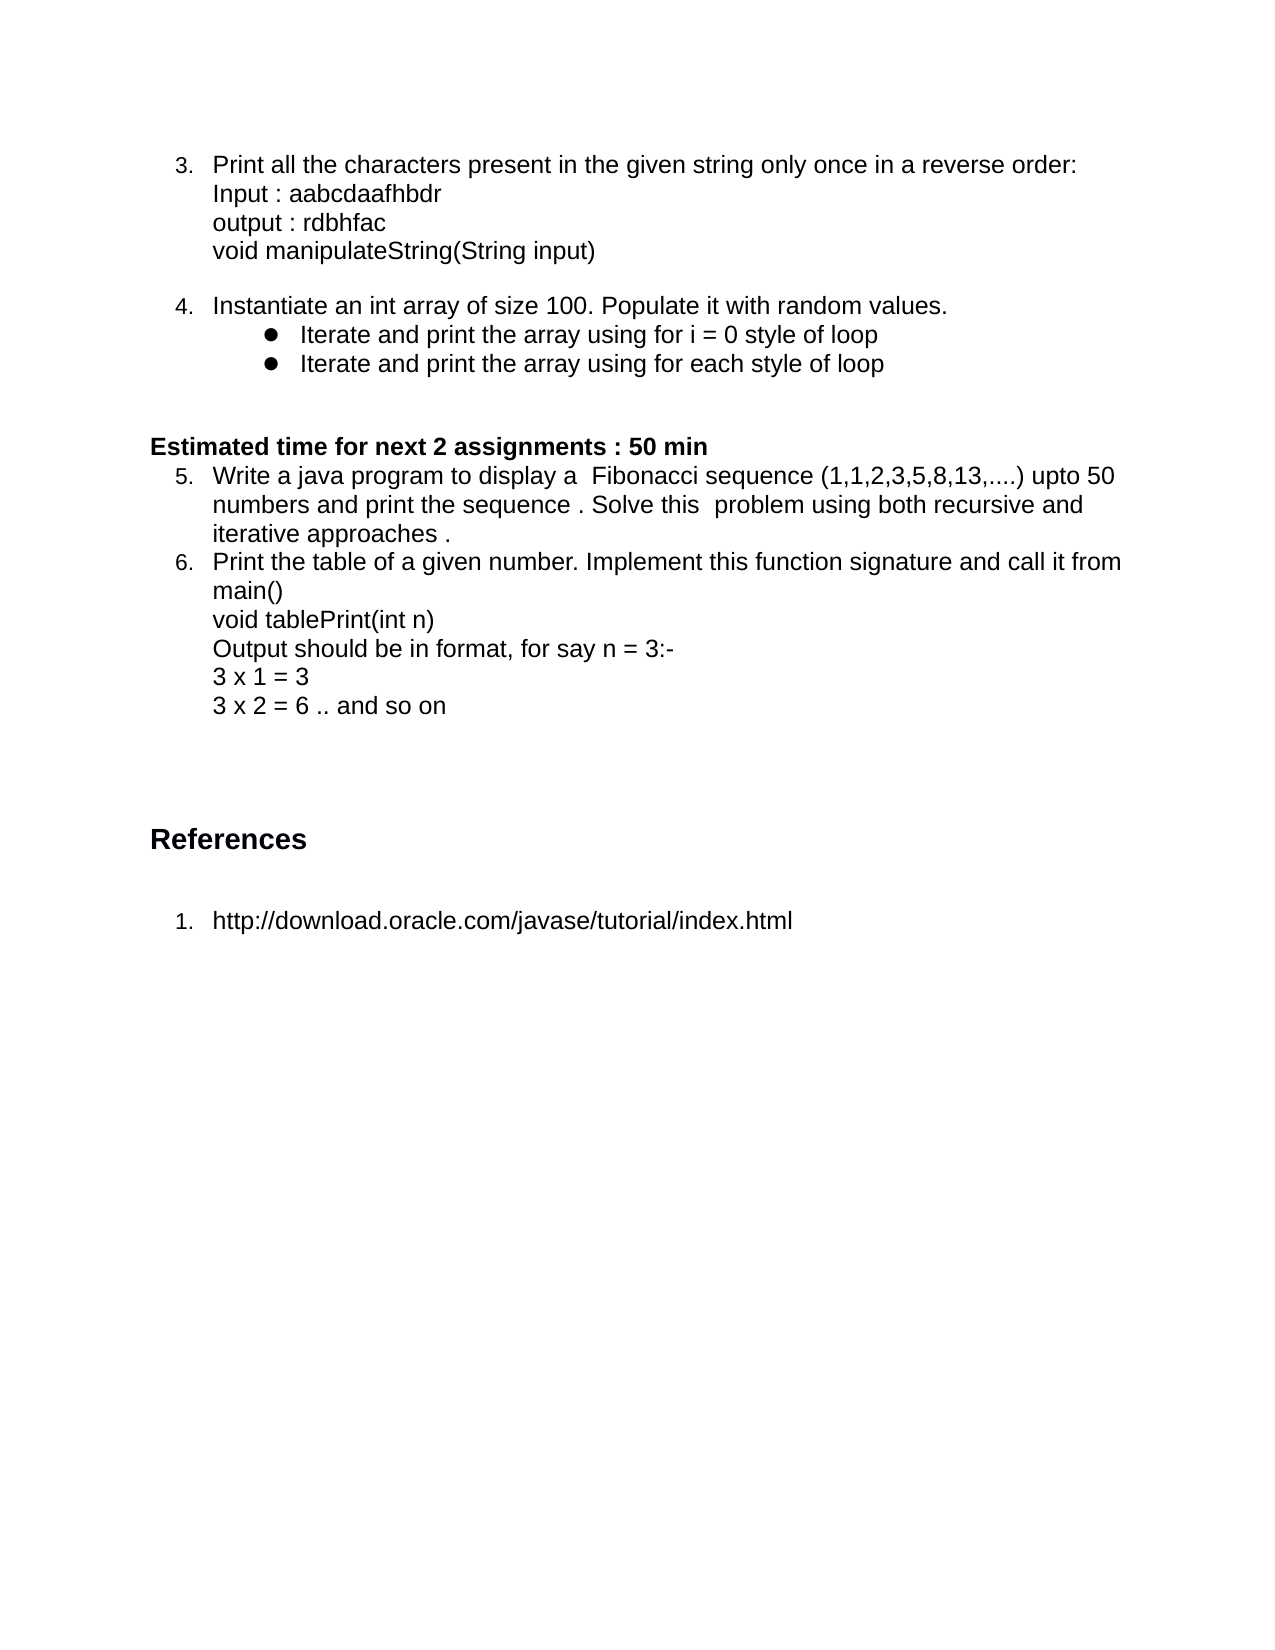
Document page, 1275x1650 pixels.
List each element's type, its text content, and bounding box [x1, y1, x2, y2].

list Print the table of a given number. Implement this function signature and call it from main() void tablePrint(int n) Output should be in format, for say n = 3:- 3 x 1 = 3 3 x 2 = 6 .. and so on [175, 547, 1125, 720]
list http://download.oracle.com/javase/tutorial/index.html [175, 906, 1125, 934]
list Iterate and print the array using for i = 0 style of loop [225, 320, 1125, 349]
list Iterate and print the array using for each style of loop [225, 349, 1125, 404]
list Instantiate an int array of size 100. Populate it with random values. [175, 291, 1125, 320]
list Print all the characters present in the given string only once in a reverse order: Input : aabcdaafhbdr output : rdbhfac void manipulateString(String input) [175, 150, 1125, 265]
subtitle References [150, 822, 1125, 856]
text Estimated time for next 2 assignments : 50 min [150, 404, 1125, 461]
list Write a java program to display a Fibonacci sequence (1,1,2,3,5,8,13,....) upto 50 numbers and print the sequence . Solve this problem using both recursive and iterative approaches . [175, 461, 1125, 547]
